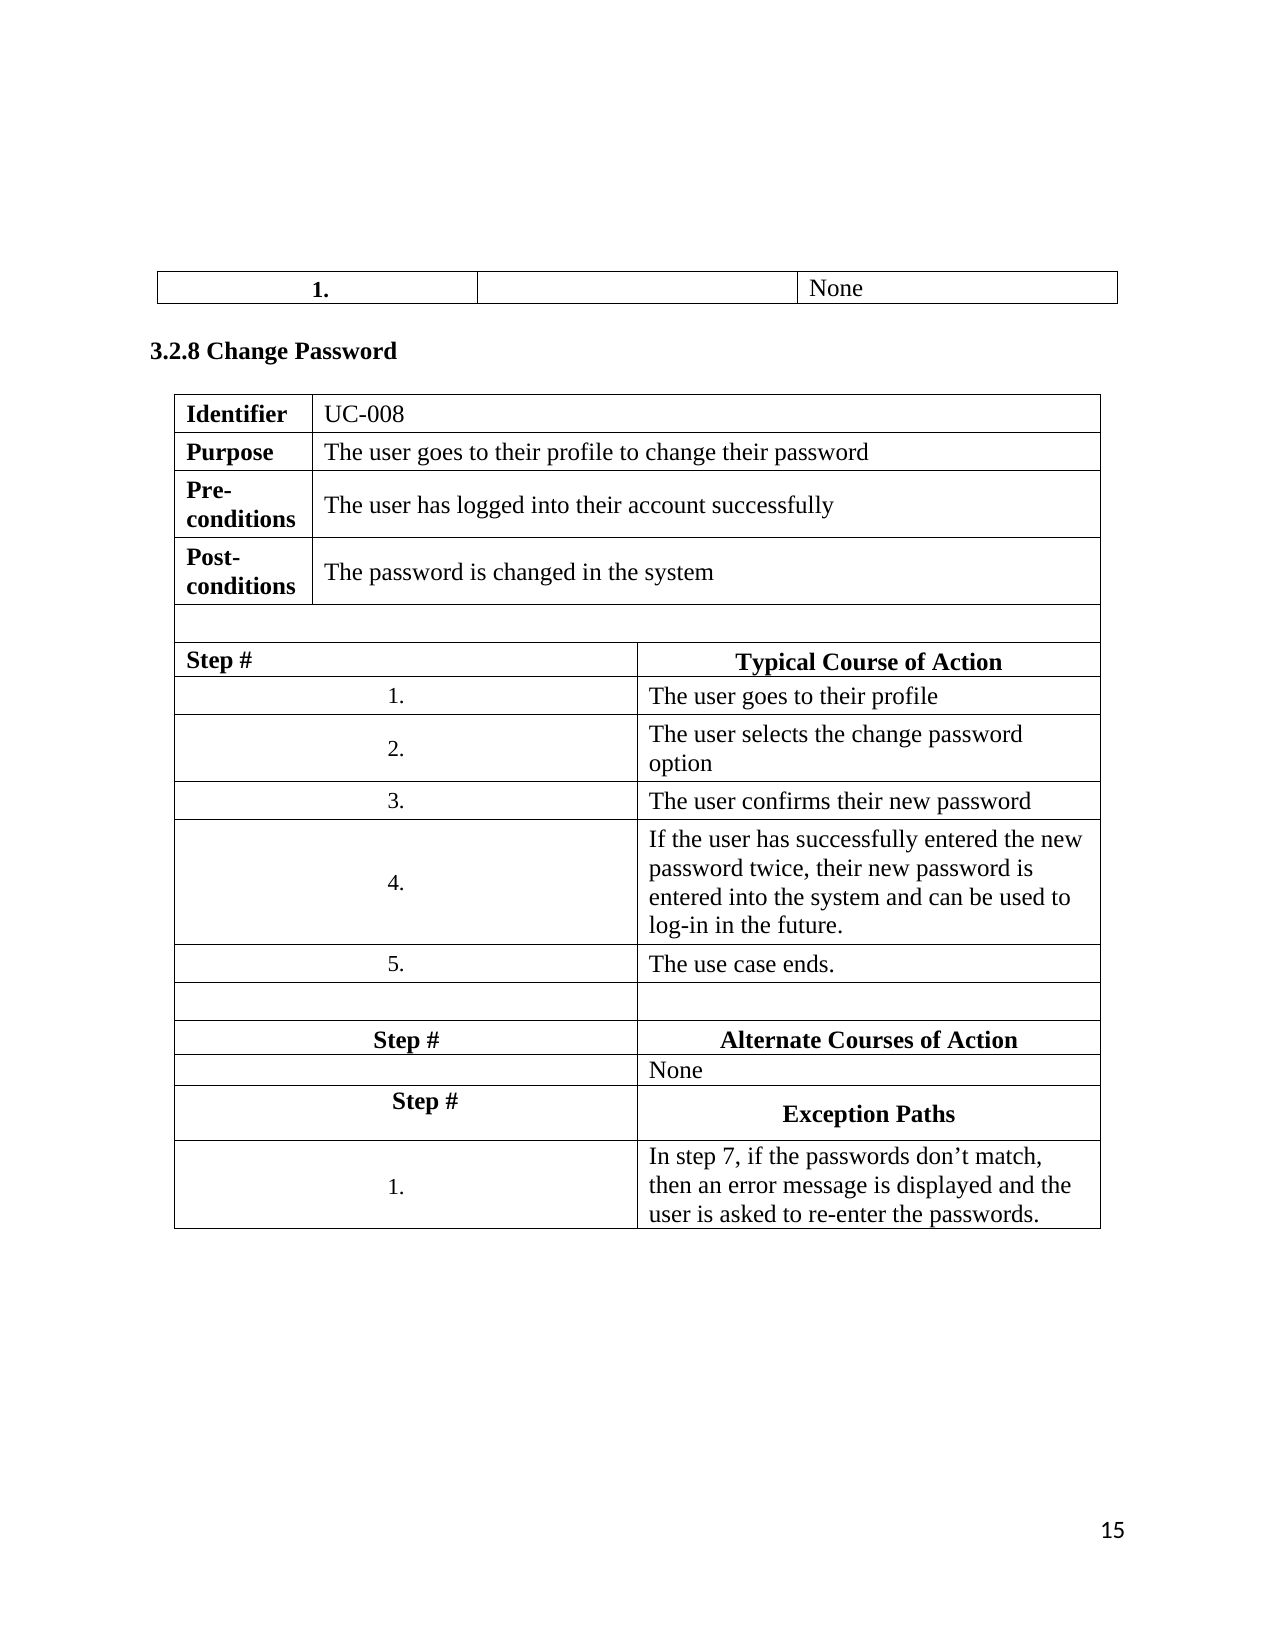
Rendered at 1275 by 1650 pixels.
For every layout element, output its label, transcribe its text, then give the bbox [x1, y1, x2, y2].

table_cell 1. [158, 272, 477, 302]
table_cell [175, 983, 637, 1020]
table_cell In step 7, if the passwords don’t match, then an error message is displayed and the user is asked to re-enter the passwords. [638, 1141, 1100, 1227]
table_cell Typical Course of Action [638, 643, 1100, 676]
table_cell [638, 983, 1100, 1020]
table_header UC-008 [313, 395, 1100, 432]
table_cell [175, 677, 637, 714]
table_cell [175, 715, 637, 781]
table_cell The user confirms their new password [638, 782, 1100, 819]
table_cell [175, 1141, 637, 1227]
table_cell Purpose [175, 433, 312, 470]
table_header Identifier [175, 395, 312, 432]
table_cell [175, 945, 637, 982]
table_cell Post-conditions [175, 538, 312, 604]
table_cell The user goes to their profile [638, 677, 1100, 714]
table_cell [175, 782, 637, 819]
table_cell Alternate Courses of Action [638, 1021, 1100, 1054]
table_cell Step # [175, 1086, 637, 1140]
table_cell Exception Paths [638, 1086, 1100, 1140]
table_cell [175, 1055, 637, 1085]
table_cell None [638, 1055, 1100, 1085]
table_cell [175, 820, 637, 943]
table_cell The user selects the change password option [638, 715, 1100, 781]
table_cell Step # [175, 1021, 637, 1054]
table_cell The password is changed in the system [313, 538, 1100, 604]
table_cell The user goes to their profile to change their password [313, 433, 1100, 470]
subtitle 3.2.8 Change Password [150, 336, 1125, 365]
table_cell None [798, 272, 1117, 302]
table_cell [478, 272, 797, 302]
table_cell [175, 605, 1100, 642]
table_cell The use case ends. [638, 945, 1100, 982]
table_cell The user has logged into their account successfully [313, 471, 1100, 537]
table_cell Step # [175, 643, 637, 676]
table_cell If the user has successfully entered the new password twice, their new password is entered into the system and can be used to log-in in the future. [638, 820, 1100, 943]
table_cell Pre-conditions [175, 471, 312, 537]
